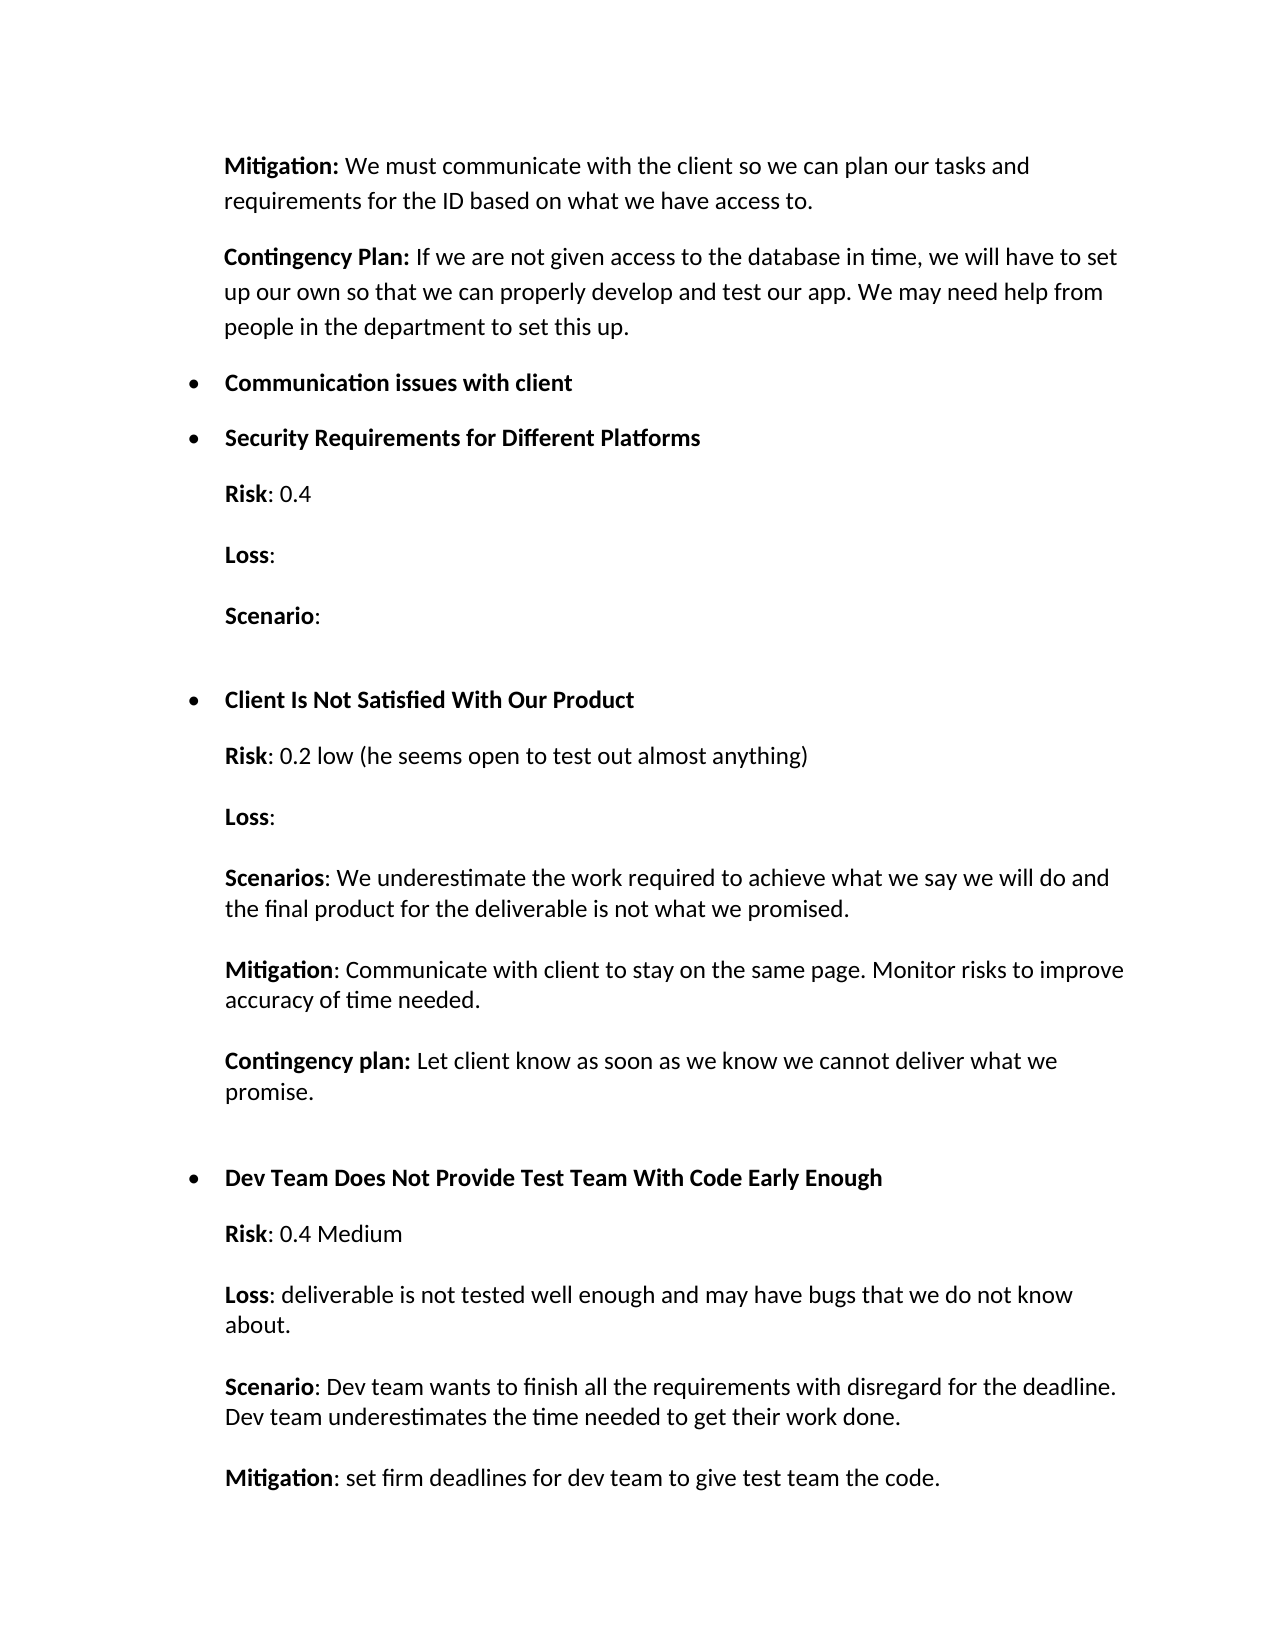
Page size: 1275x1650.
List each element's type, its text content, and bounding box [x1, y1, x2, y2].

text Scenario: Dev team wants to finish all the requirements with disregard for the deadline. [225, 1371, 1125, 1401]
text Contingency Plan: If we are not given access to the database in time, we will have to set up our own so that we can properly develop and test our app. We may need help from people in the department to set this up. [224, 241, 1125, 341]
text Risk: 0.4 [225, 478, 1125, 509]
text Loss: [225, 539, 1125, 570]
list Communication issues with client [187, 367, 1125, 397]
text Mitigation: We must communicate with the client so we can plan our tasks and requirements for the ID based on what we have access to. [224, 150, 1125, 216]
text Loss: deliverable is not tested well enough and may have bugs that we do not know about. [225, 1279, 1125, 1340]
list Client Is Not Satisfied With Our Product [187, 684, 1125, 715]
text Loss: [150, 801, 1125, 832]
list Dev Team Does Not Provide Test Team With Code Early Enough [187, 1162, 1125, 1193]
text Mitigation: set firm deadlines for dev team to give test team the code. [225, 1462, 1125, 1493]
text Scenarios: We underestimate the work required to achieve what we say we will do and the final product for the deliverable is not what we promised. [225, 862, 1125, 923]
text Dev team underestimates the time needed to get their work done. [225, 1401, 1125, 1432]
text Risk: 0.4 Medium [225, 1218, 1125, 1248]
list Security Requirements for Different Platforms [187, 422, 1125, 453]
text Contingency plan: Let client know as soon as we know we cannot deliver what we promise. [225, 1045, 1125, 1106]
text Mitigation: Communicate with client to stay on the same page. Monitor risks to improve accuracy of time needed. [225, 954, 1125, 1015]
text Scenario: [225, 600, 1125, 631]
text Risk: 0.2 low (he seems open to test out almost anything) [225, 740, 1125, 771]
